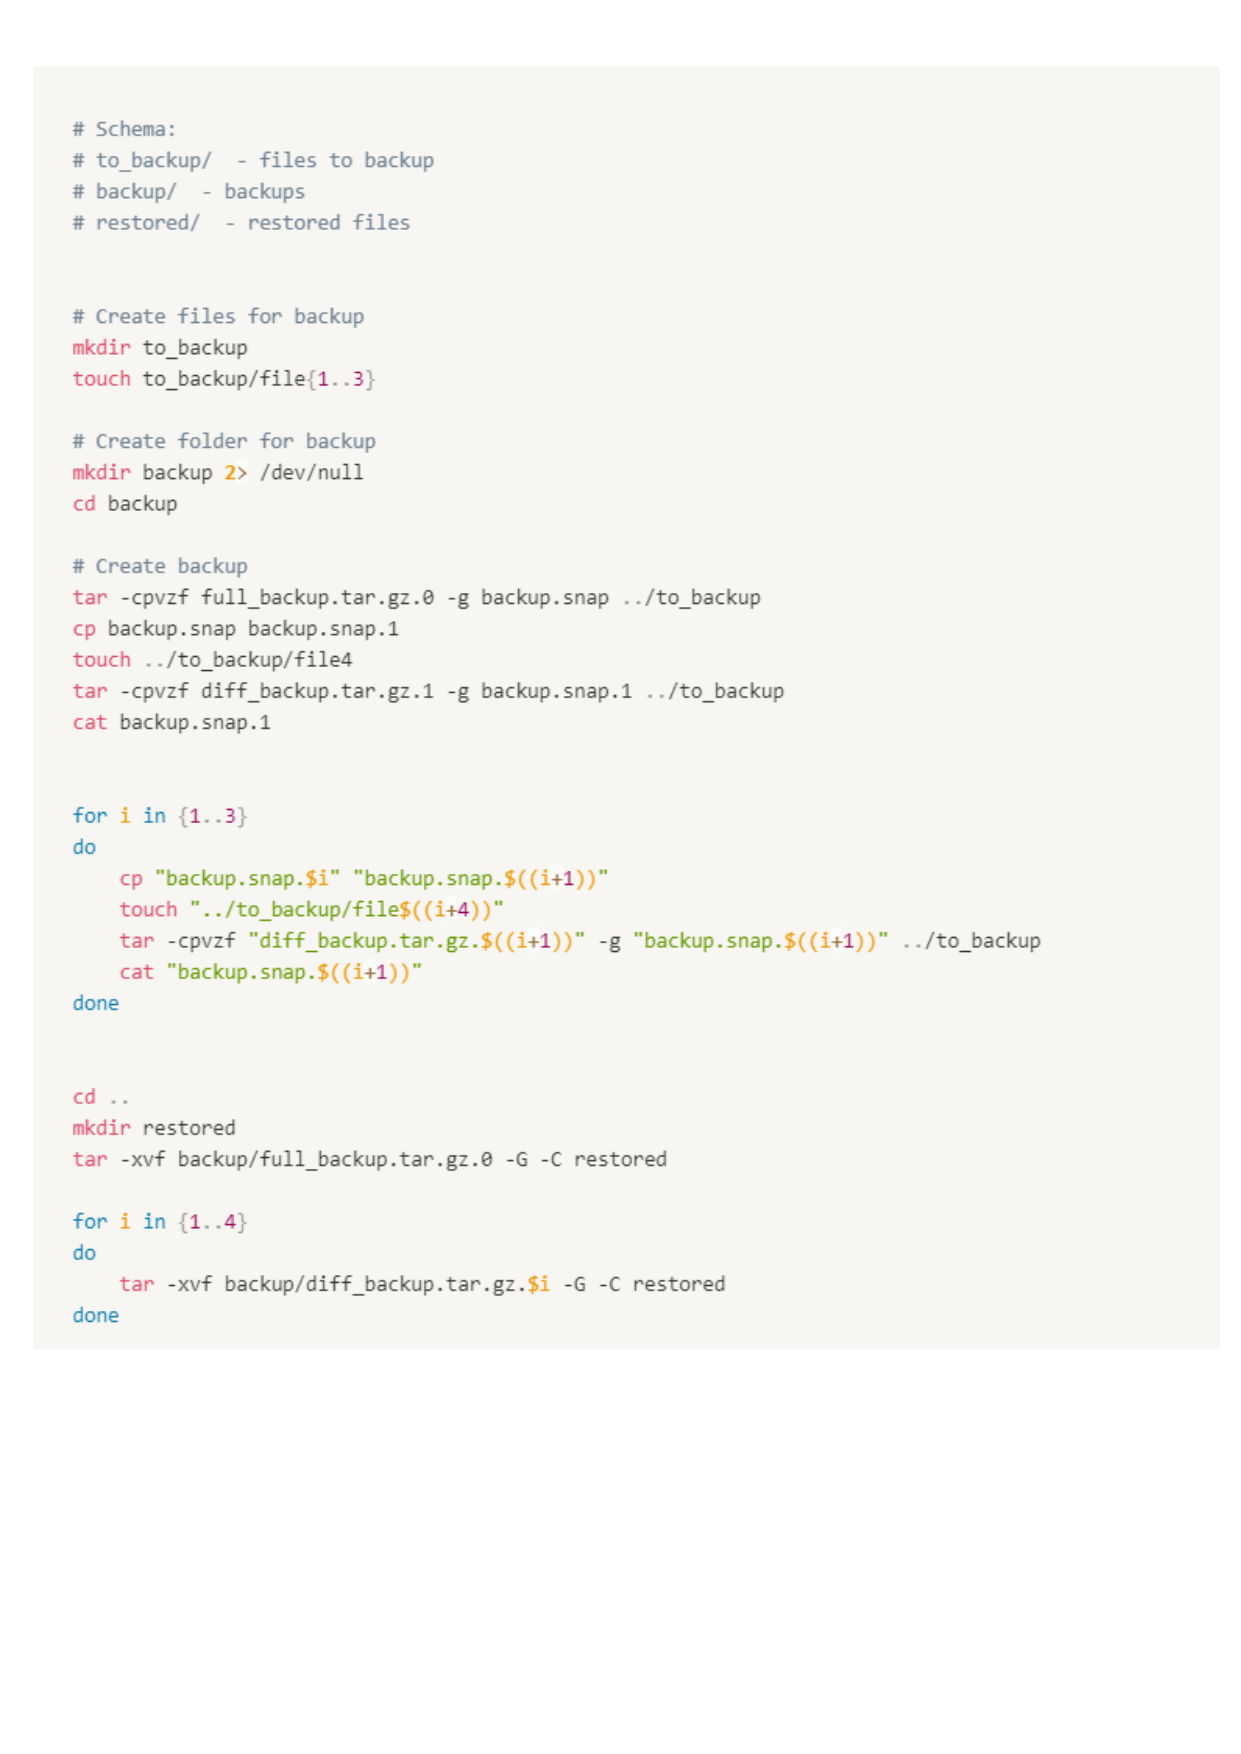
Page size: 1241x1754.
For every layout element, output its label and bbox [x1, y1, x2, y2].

picture [33, 66, 1220, 1349]
